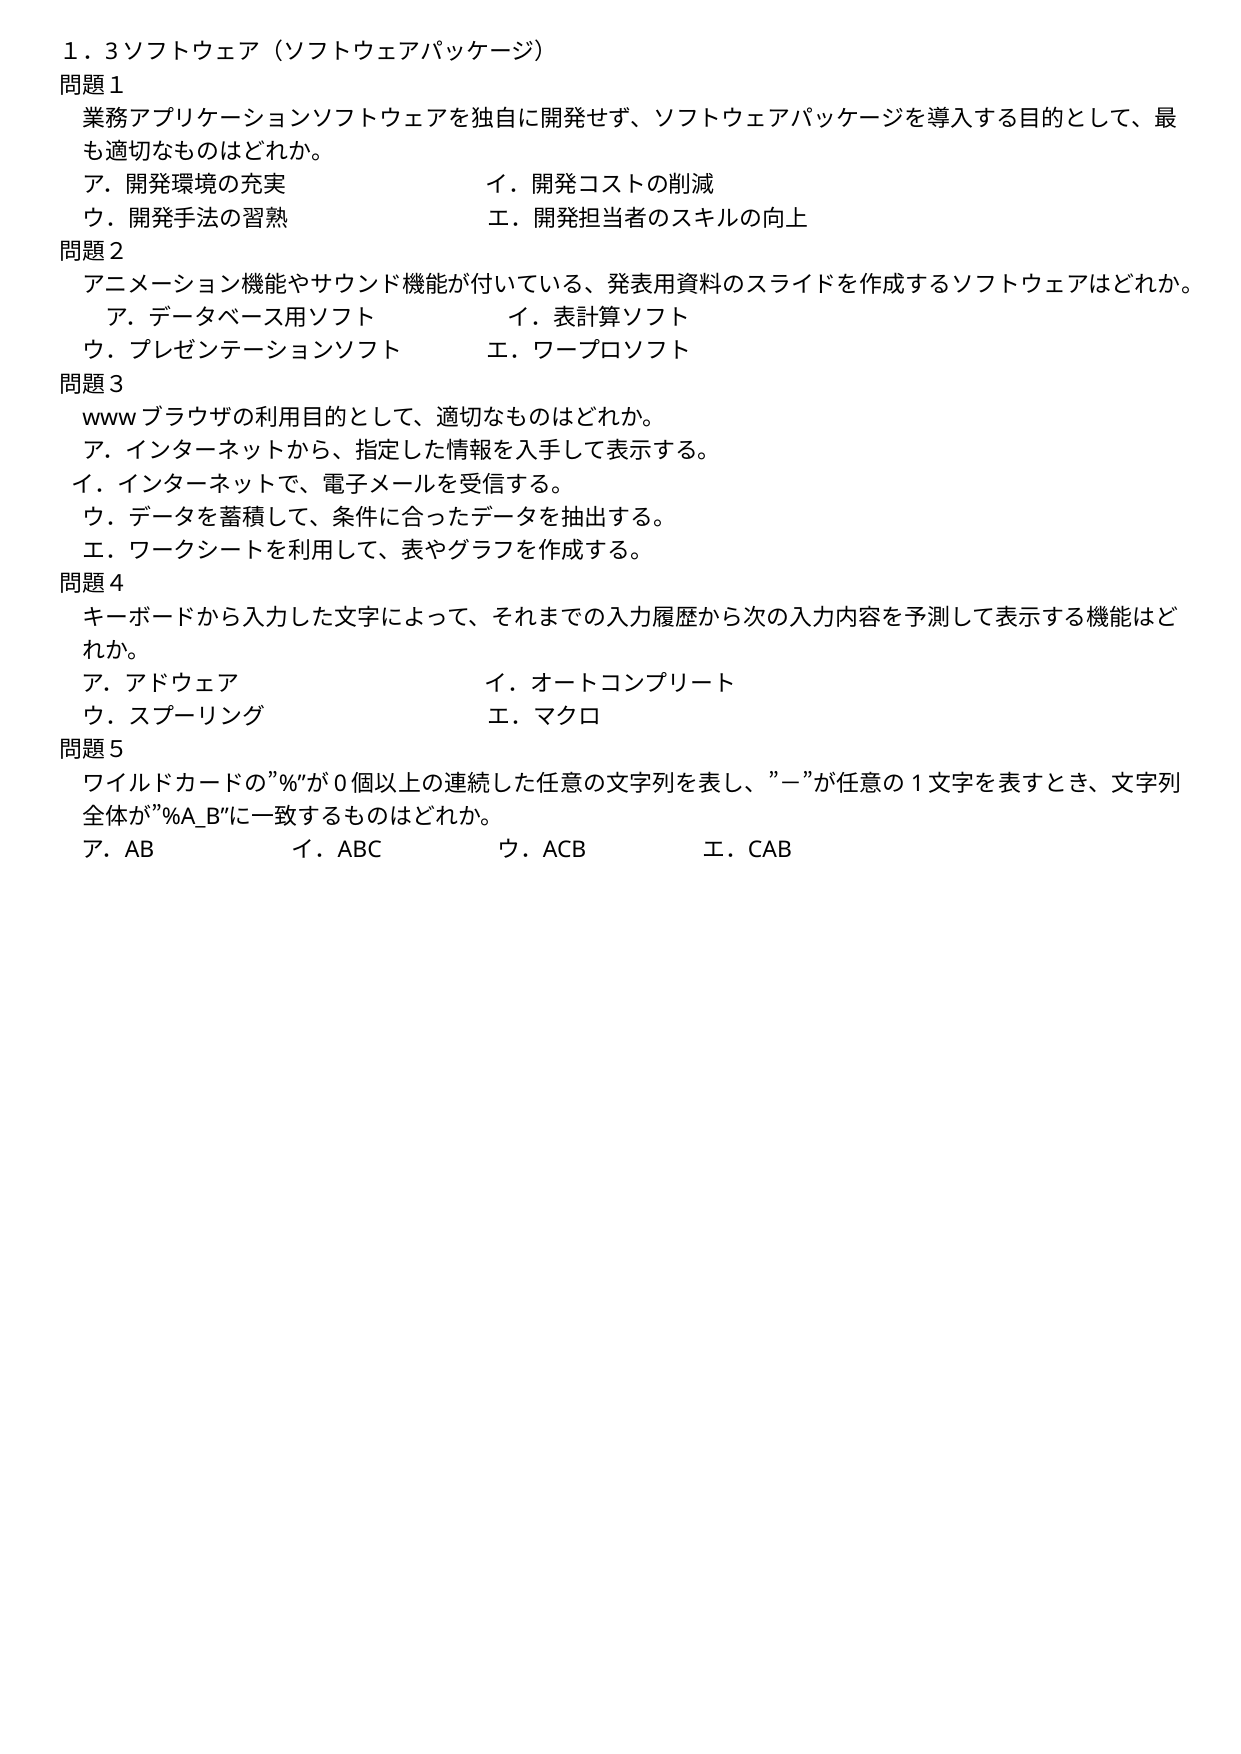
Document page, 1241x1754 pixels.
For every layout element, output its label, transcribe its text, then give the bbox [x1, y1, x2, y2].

text wwwブラウザの利用目的として、適切なものはどれか。 [59, 399, 1181, 432]
text １．3ソフトウェア（ソフトウェアパッケージ） [59, 33, 1181, 67]
text ア．インターネットから、指定した情報を入手して表示する。 [59, 432, 1181, 465]
text アニメーション機能やサウンド機能が付いている、発表用資料のスライドを作成するソフトウェアはどれか。 ア．データベース用ソフト イ．表計算ソフト [59, 266, 1181, 332]
text 問題１ [59, 67, 1181, 100]
text ア．アドウェア イ．オートコンプリート [81, 665, 1181, 698]
text エ．ワークシートを利用して、表やグラフを作成する。 [59, 532, 1181, 565]
text ウ．開発手法の習熟 エ．開発担当者のスキルの向上 [59, 199, 1181, 233]
text キーボードから入力した文字によって、それまでの入力履歴から次の入力内容を予測して表示する機能はどれか。 [59, 598, 1181, 665]
text 問題４ [59, 565, 1181, 598]
text 問題２ [59, 233, 1181, 266]
text ア．AB イ．ABC ウ．ACB エ．CAB [81, 831, 1181, 864]
text 業務アプリケーションソフトウェアを独自に開発せず、ソフトウェアパッケージを導入する目的として、最も適切なものはどれか。 [59, 100, 1181, 166]
text ウ．スプーリング エ．マクロ [59, 698, 1181, 731]
text ア．開発環境の充実 イ．開発コストの削減 [59, 166, 1181, 199]
text ワイルドカードの”%”が0個以上の連続した任意の文字列を表し、”－”が任意の1文字を表すとき、文字列全体が”%A_B”に一致するものはどれか。 [59, 764, 1181, 831]
text イ．インターネットで、電子メールを受信する。 [59, 465, 1181, 499]
text 問題３ [59, 366, 1181, 399]
text ウ．プレゼンテーションソフト エ．ワープロソフト [59, 332, 1181, 366]
text ウ．データを蓄積して、条件に合ったデータを抽出する。 [59, 499, 1181, 532]
text 問題５ [59, 731, 1181, 764]
